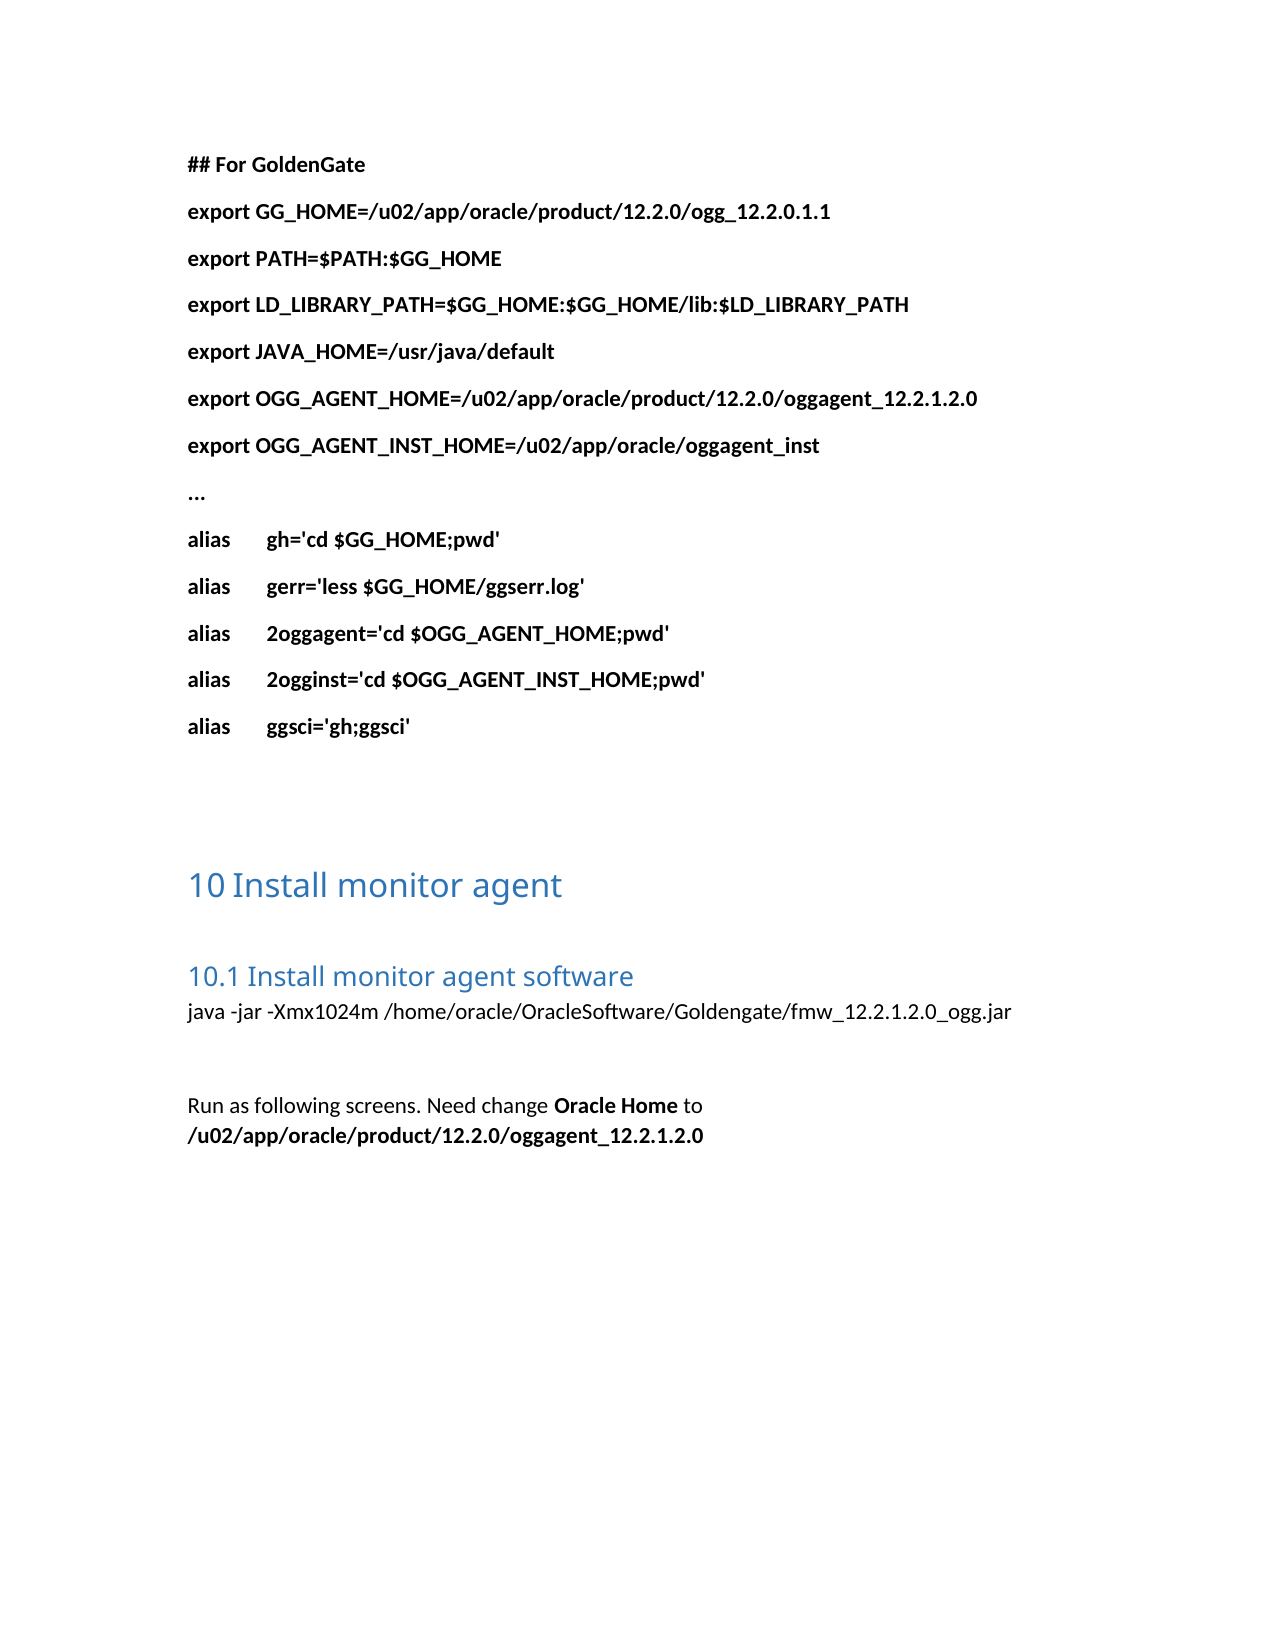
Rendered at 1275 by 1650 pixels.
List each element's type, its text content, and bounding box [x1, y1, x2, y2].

text alias 2oggagent='cd $OGG_AGENT_HOME;pwd' [187, 619, 1087, 647]
text alias gerr='less $GG_HOME/ggserr.log' [187, 572, 1087, 600]
text export OGG_AGENT_HOME=/u02/app/oracle/product/12.2.0/oggagent_12.2.1.2.0 [187, 384, 1087, 412]
text ... [187, 478, 1087, 506]
text alias gh='cd $GG_HOME;pwd' [187, 525, 1087, 553]
text export GG_HOME=/u02/app/oracle/product/12.2.0/ogg_12.2.0.1.1 [187, 197, 1087, 225]
text java -jar -Xmx1024m /home/oracle/OracleSoftware/Goldengate/fmw_12.2.1.2.0_ogg.jar [187, 997, 1087, 1025]
text export PATH=$PATH:$GG_HOME [187, 244, 1087, 272]
subtitle Install monitor agent software [187, 957, 1087, 994]
text export LD_LIBRARY_PATH=$GG_HOME:$GG_HOME/lib:$LD_LIBRARY_PATH [187, 291, 1087, 319]
subtitle Install monitor agent [187, 861, 1087, 907]
text ## For GoldenGate [187, 150, 1087, 178]
text export JAVA_HOME=/usr/java/default [187, 337, 1087, 366]
text export OGG_AGENT_INST_HOME=/u02/app/oracle/oggagent_inst [187, 431, 1087, 459]
text alias ggsci='gh;ggsci' [187, 712, 1087, 741]
text Run as following screens. Need change Oracle Home to /u02/app/oracle/product/12.2.0/oggagent_12.2.1.2.0 [187, 1091, 1087, 1149]
text alias 2ogginst='cd $OGG_AGENT_INST_HOME;pwd' [187, 666, 1087, 694]
